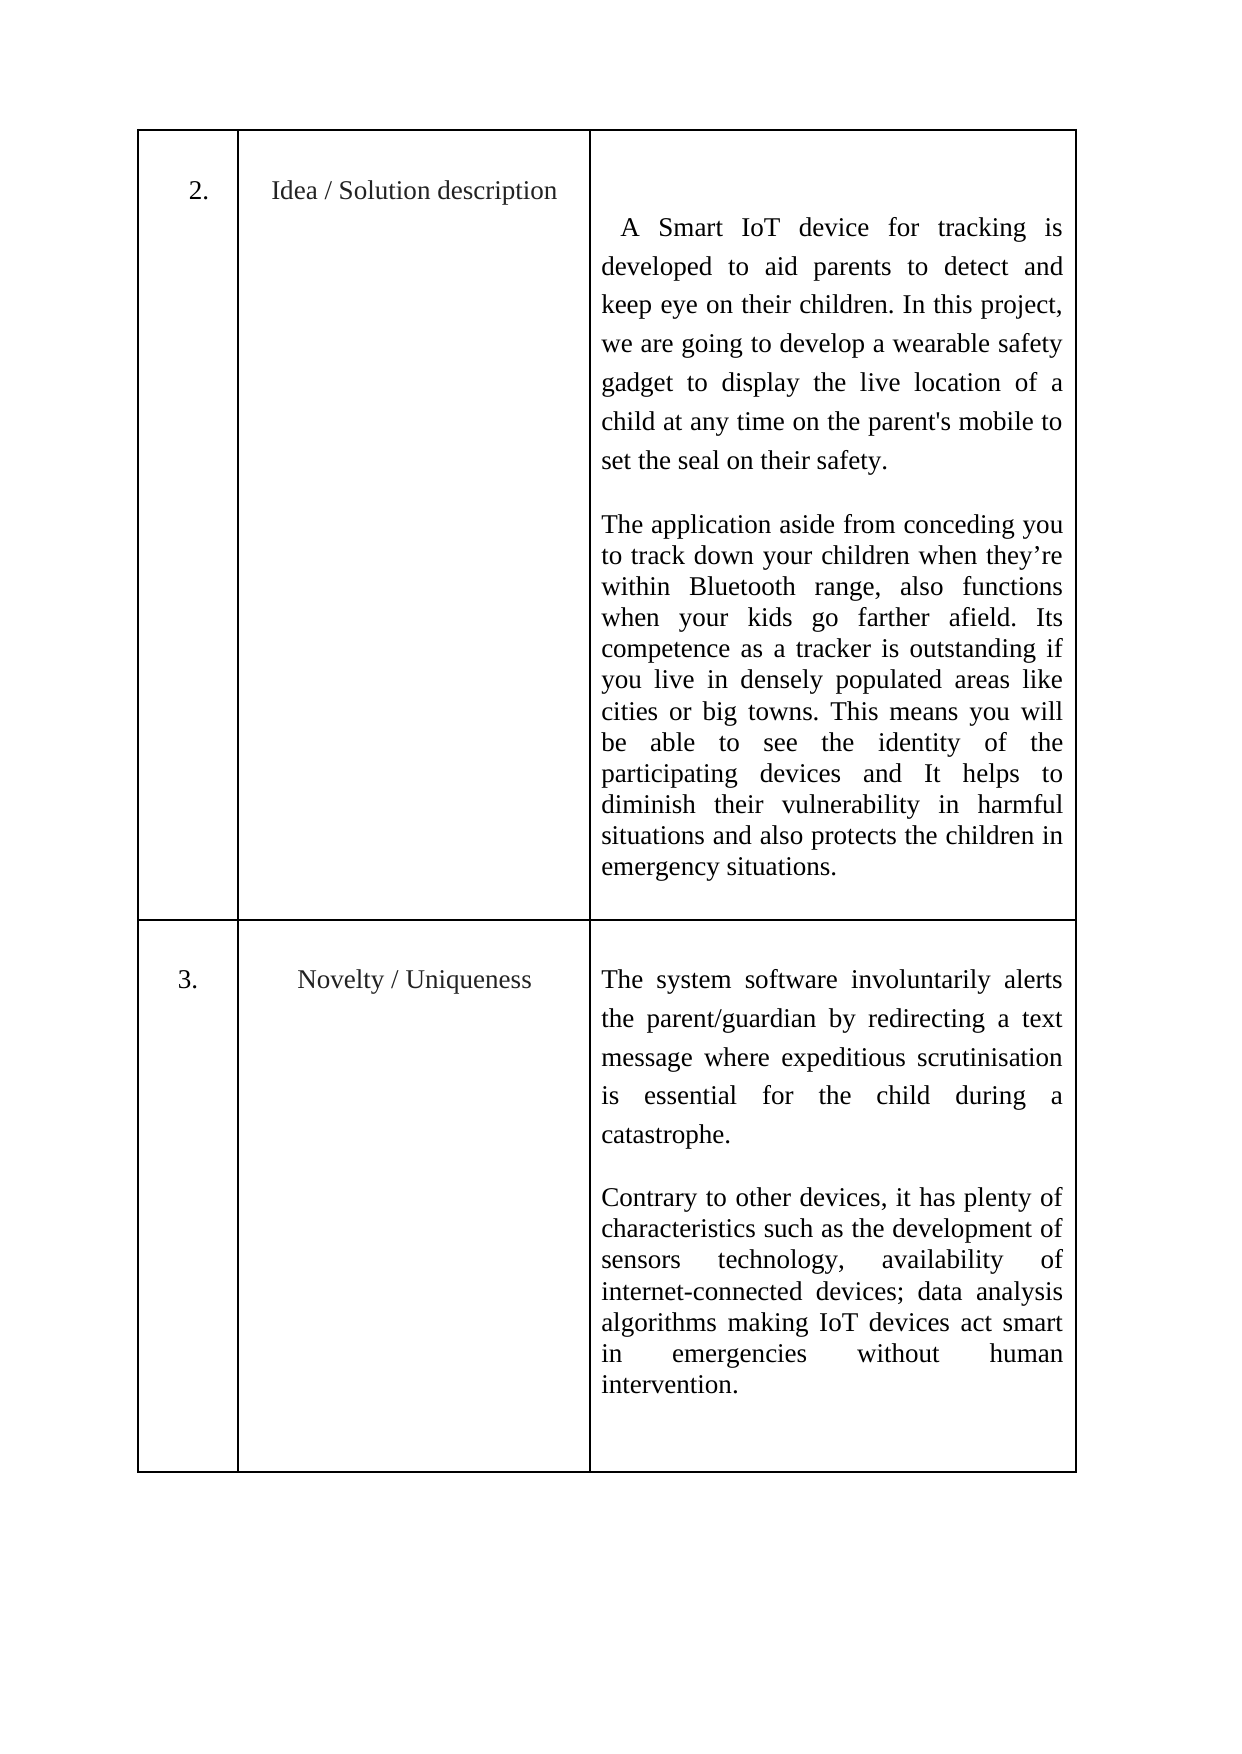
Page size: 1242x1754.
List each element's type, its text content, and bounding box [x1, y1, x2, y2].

table_header 2. [139, 131, 237, 918]
table_header A Smart IoT device for tracking is developed to aid parents to detect and keep eye on their children. In this project, we are going to develop a wearable safety gadget to display the live location of a child at any time on the parent's mobile to set the seal on their safety. The application aside from conceding you to track down your children when they’re within Bluetooth range, also functions when your kids go farther afield. Its competence as a tracker is outstanding if you live in densely populated areas like cities or big towns. This means you will be able to see the identity of the participating devices and It helps to diminish their vulnerability in harmful situations and also protects the children in emergency situations. [591, 131, 1075, 918]
table_cell Novelty / Uniqueness [239, 921, 589, 1471]
table_cell The system software involuntarily alerts the parent/guardian by redirecting a text message where expeditious scrutinisation is essential for the child during a catastrophe. Contrary to other devices, it has plenty of characteristics such as the development of sensors technology, availability of internet-connected devices; data analysis algorithms making IoT devices act smart in emergencies without human intervention. [591, 921, 1075, 1471]
table_header Idea / Solution description [239, 131, 589, 918]
table_cell 3. [139, 921, 237, 1471]
